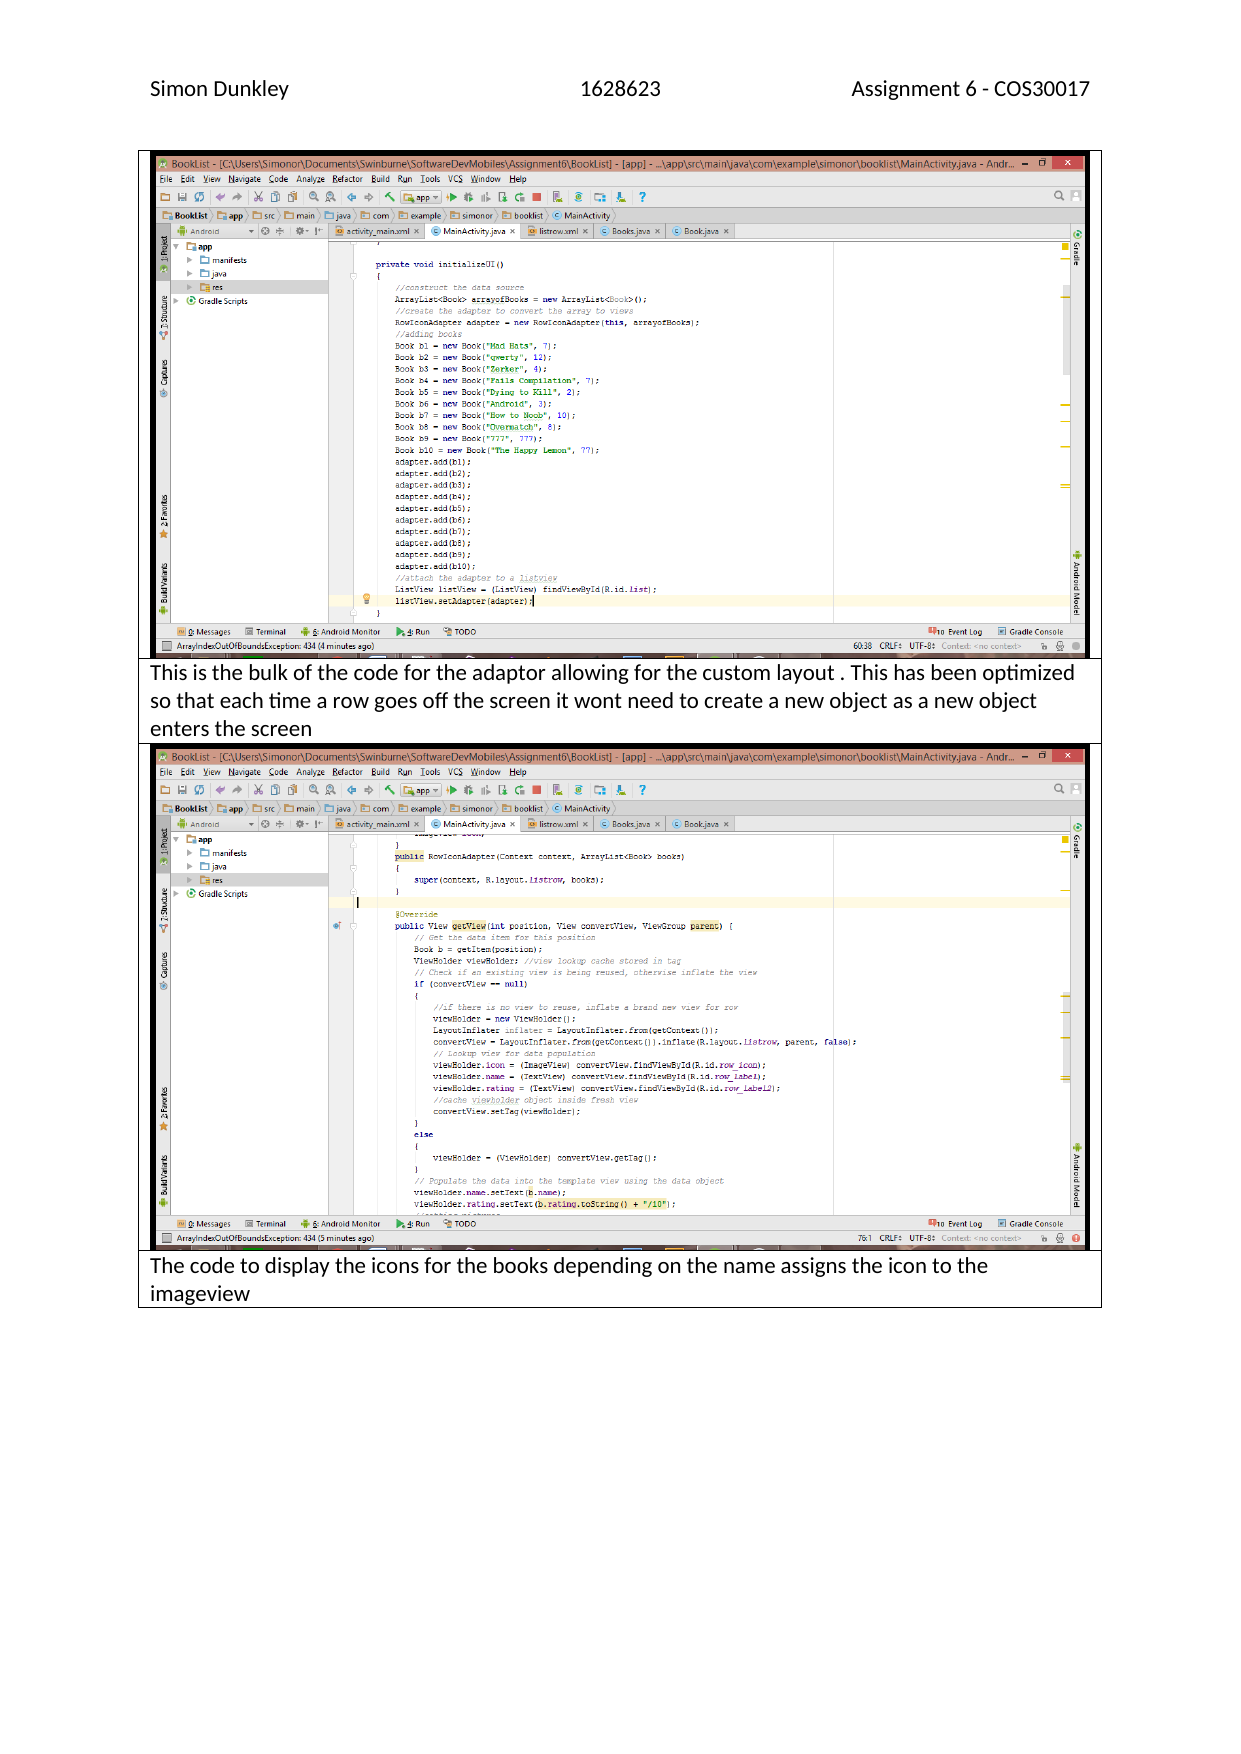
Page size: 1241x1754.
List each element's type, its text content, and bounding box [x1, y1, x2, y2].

table_cell [1090, 151, 1101, 657]
picture [150, 743, 1090, 1250]
table_cell [139, 744, 150, 1250]
table_cell [139, 151, 150, 657]
picture [150, 150, 1090, 658]
table_cell This is the bulk of the code for the adaptor allowing for the custom layout . This has been optimized so that each time a row goes off the screen it wont need to create a new object as a new object enters the screen [139, 659, 1101, 742]
table_cell The code to display the icons for the books depending on the name assigns the icon to the imageview [139, 1251, 1101, 1307]
table_cell [1090, 744, 1101, 1250]
